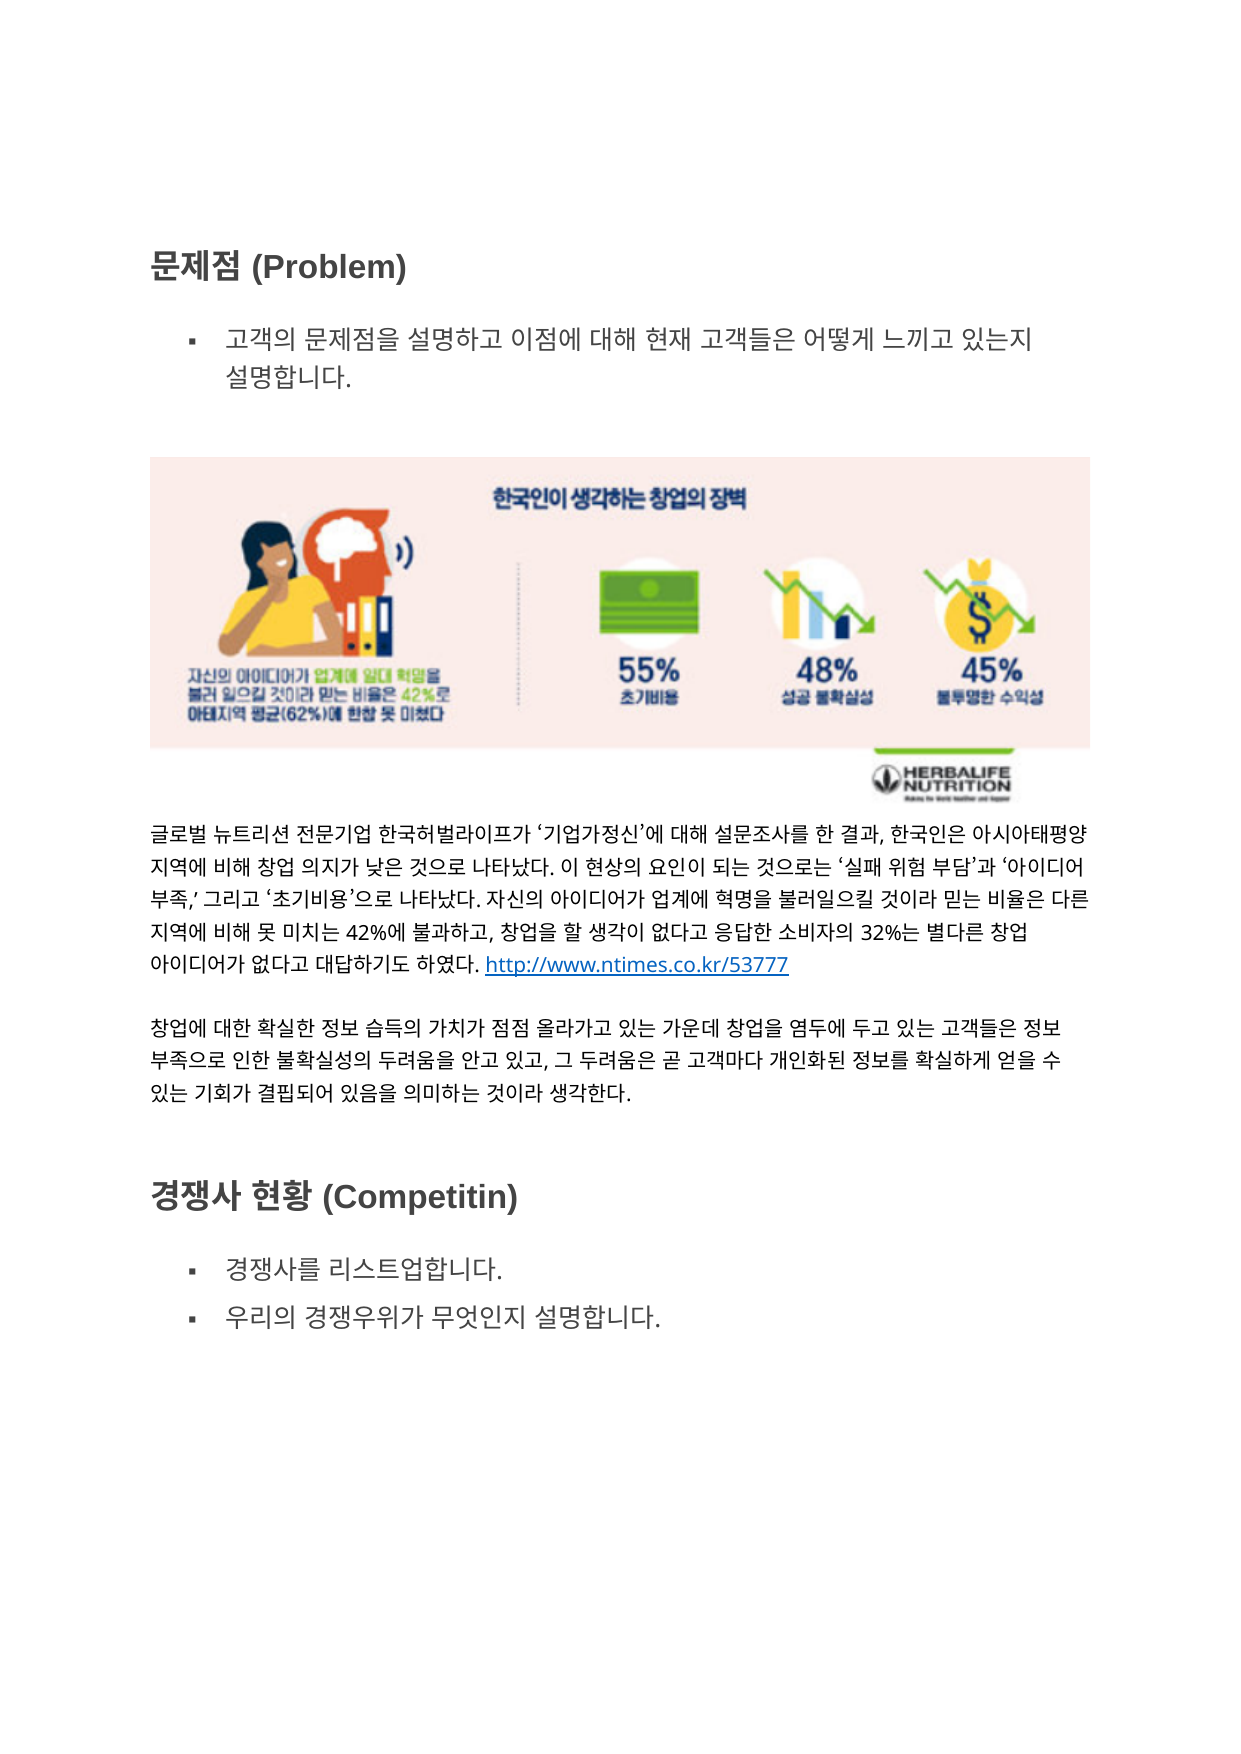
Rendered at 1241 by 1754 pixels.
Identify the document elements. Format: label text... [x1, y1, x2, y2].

picture [150, 457, 1091, 817]
text 문제점 (Problem) [150, 240, 1090, 288]
text 경쟁사 현황 (Competitin) [150, 1170, 1090, 1218]
text 창업에 대한 확실한 정보 습득의 가치가 점점 올라가고 있는 가운데 창업을 염두에 두고 있는 고객들은 정보 부족으로 인한 불확실성의 두려움을 안고 있고, 그 두려움은 곧 고객마다 개인화된 정보를 확실하게 얻을 수 있는 기회가 결핍되어 있음을 의미하는 것이라 생각한다. [150, 1010, 1090, 1107]
list 우리의 경쟁우위가 무엇인지 설명합니다. [187, 1297, 1090, 1335]
text 글로벌 뉴트리션 전문기업 한국허벌라이프가 ‘기업가정신’에 대해 설문조사를 한 결과, 한국인은 아시아태평양 지역에 비해 창업 의지가 낮은 것으로 나타났다. 이 현상의 요인이 되는 것으로는 ‘실패 위험 부담’과 ‘아이디어 부족,’ 그리고 ‘초기비용’으로 나타났다. 자신의 아이디어가 업계에 혁명을 불러일으킬 것이라 믿는 비율은 다른 지역에 비해 못 미치는 42%에 불과하고, 창업을 할 생각이 없다고 응답한 소비자의 32%는 별다른 창업 아이디어가 없다고 대답하기도 하였다. http://www.ntimes.co.kr/53777 [150, 817, 1090, 979]
list 경쟁사를 리스트업합니다. [187, 1249, 1090, 1287]
list 고객의 문제점을 설명하고 이점에 대해 현재 고객들은 어떻게 느끼고 있는지 설명합니다. [187, 319, 1090, 395]
